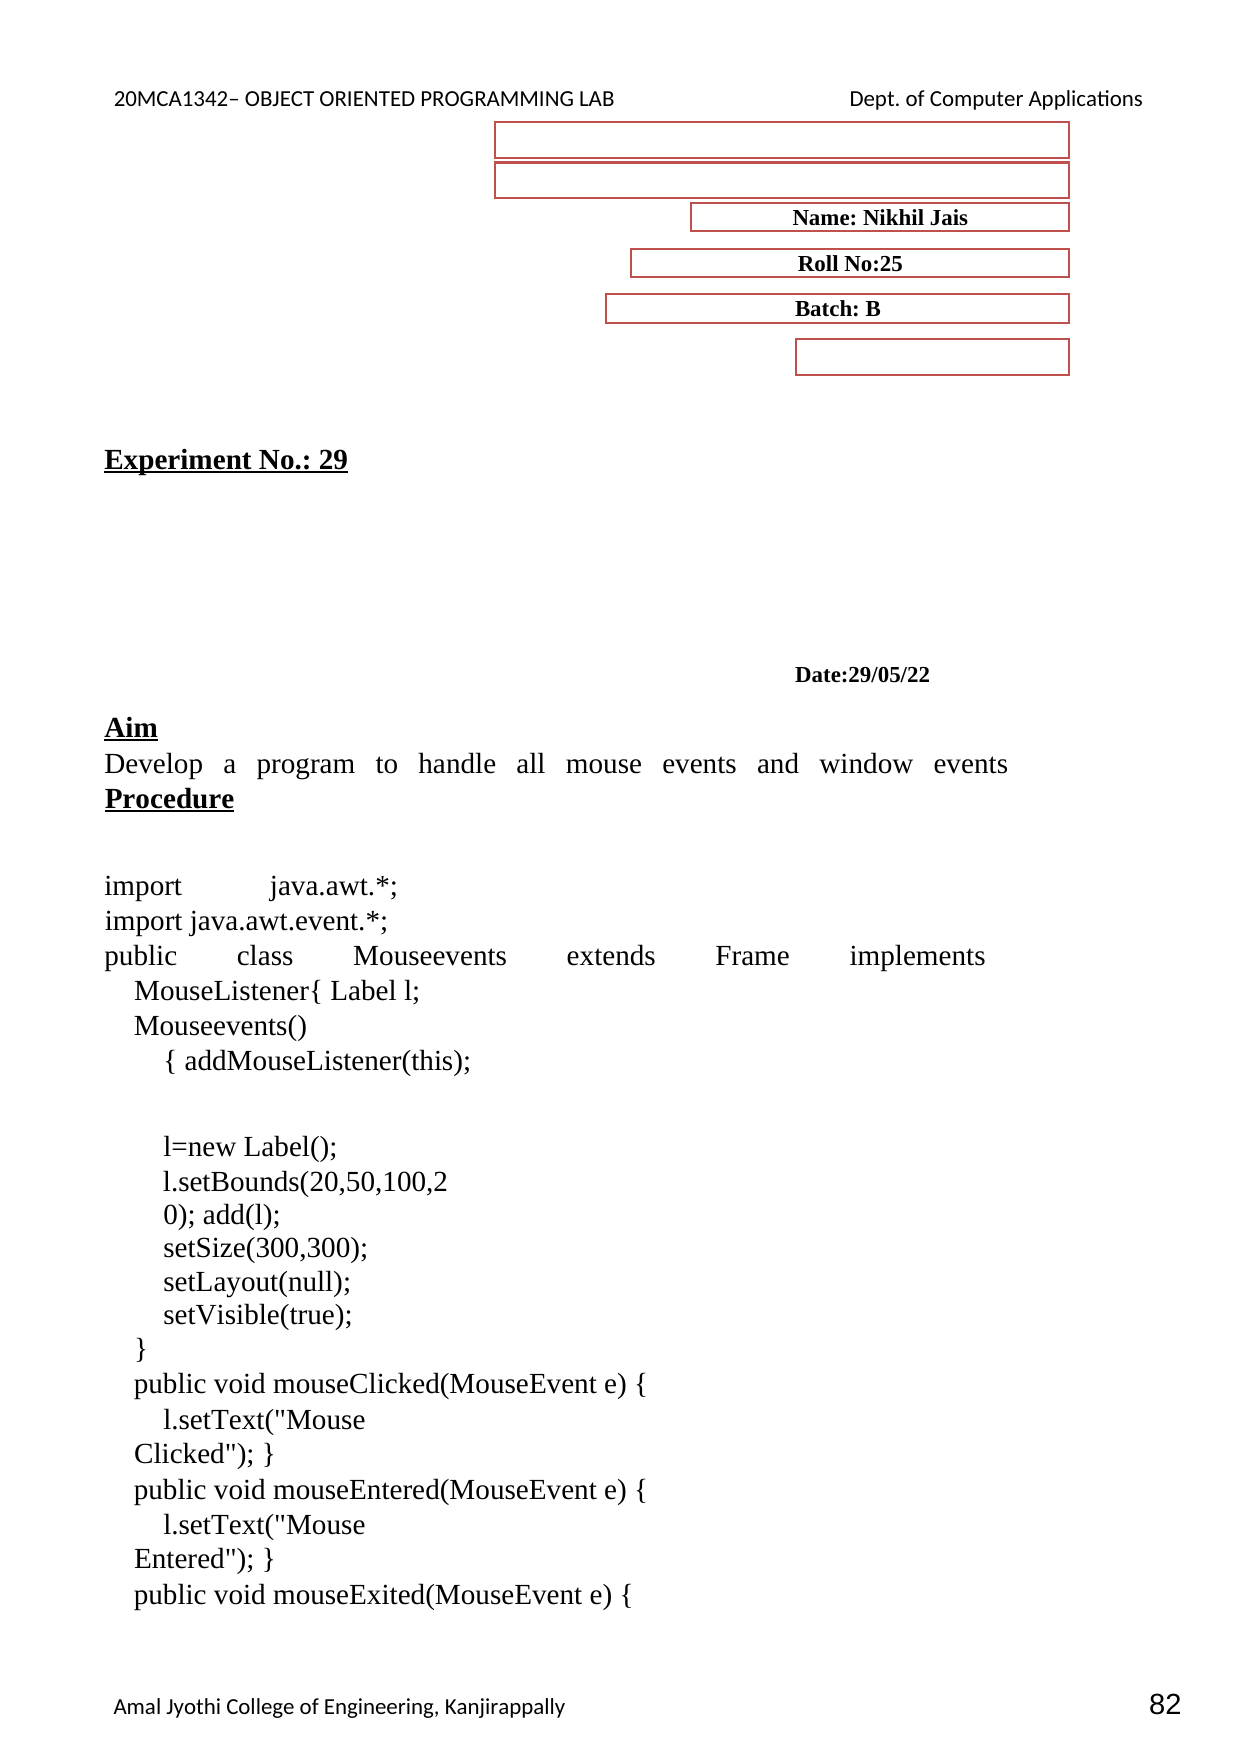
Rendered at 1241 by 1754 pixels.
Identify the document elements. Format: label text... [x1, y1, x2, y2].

text public void mouseExited(MouseEvent e) { [133, 1577, 1059, 1611]
text public void mouseEntered(MouseEvent e) { [133, 1472, 1059, 1505]
text Experiment No.: 29 [104, 442, 1010, 476]
text l.setText("Mouse Entered"); } [134, 1507, 513, 1575]
text import java.awt.*; import java.awt.event.*; [104, 868, 398, 937]
subtitle Aim [104, 710, 1010, 744]
text public class Mouseevents extends Frame implements MouseListener{ Label l; [104, 938, 986, 1006]
text Develop a program to handle all mouse events and window events Procedure [104, 746, 1009, 814]
text Date:29/05/22 [90, 661, 1068, 688]
text l=new Label(); [163, 1129, 1059, 1163]
text Mouseevents(){ addMouseListener(this); [133, 1008, 610, 1076]
text l.setText("Mouse Clicked"); } [134, 1402, 513, 1470]
text public void mouseClicked(MouseEvent e) { [133, 1366, 1059, 1400]
text } [134, 1331, 1059, 1364]
text l.setBounds(20,50,100,20); add(l); setSize(300,300); setLayout(null); setVisible(true); [163, 1164, 451, 1331]
